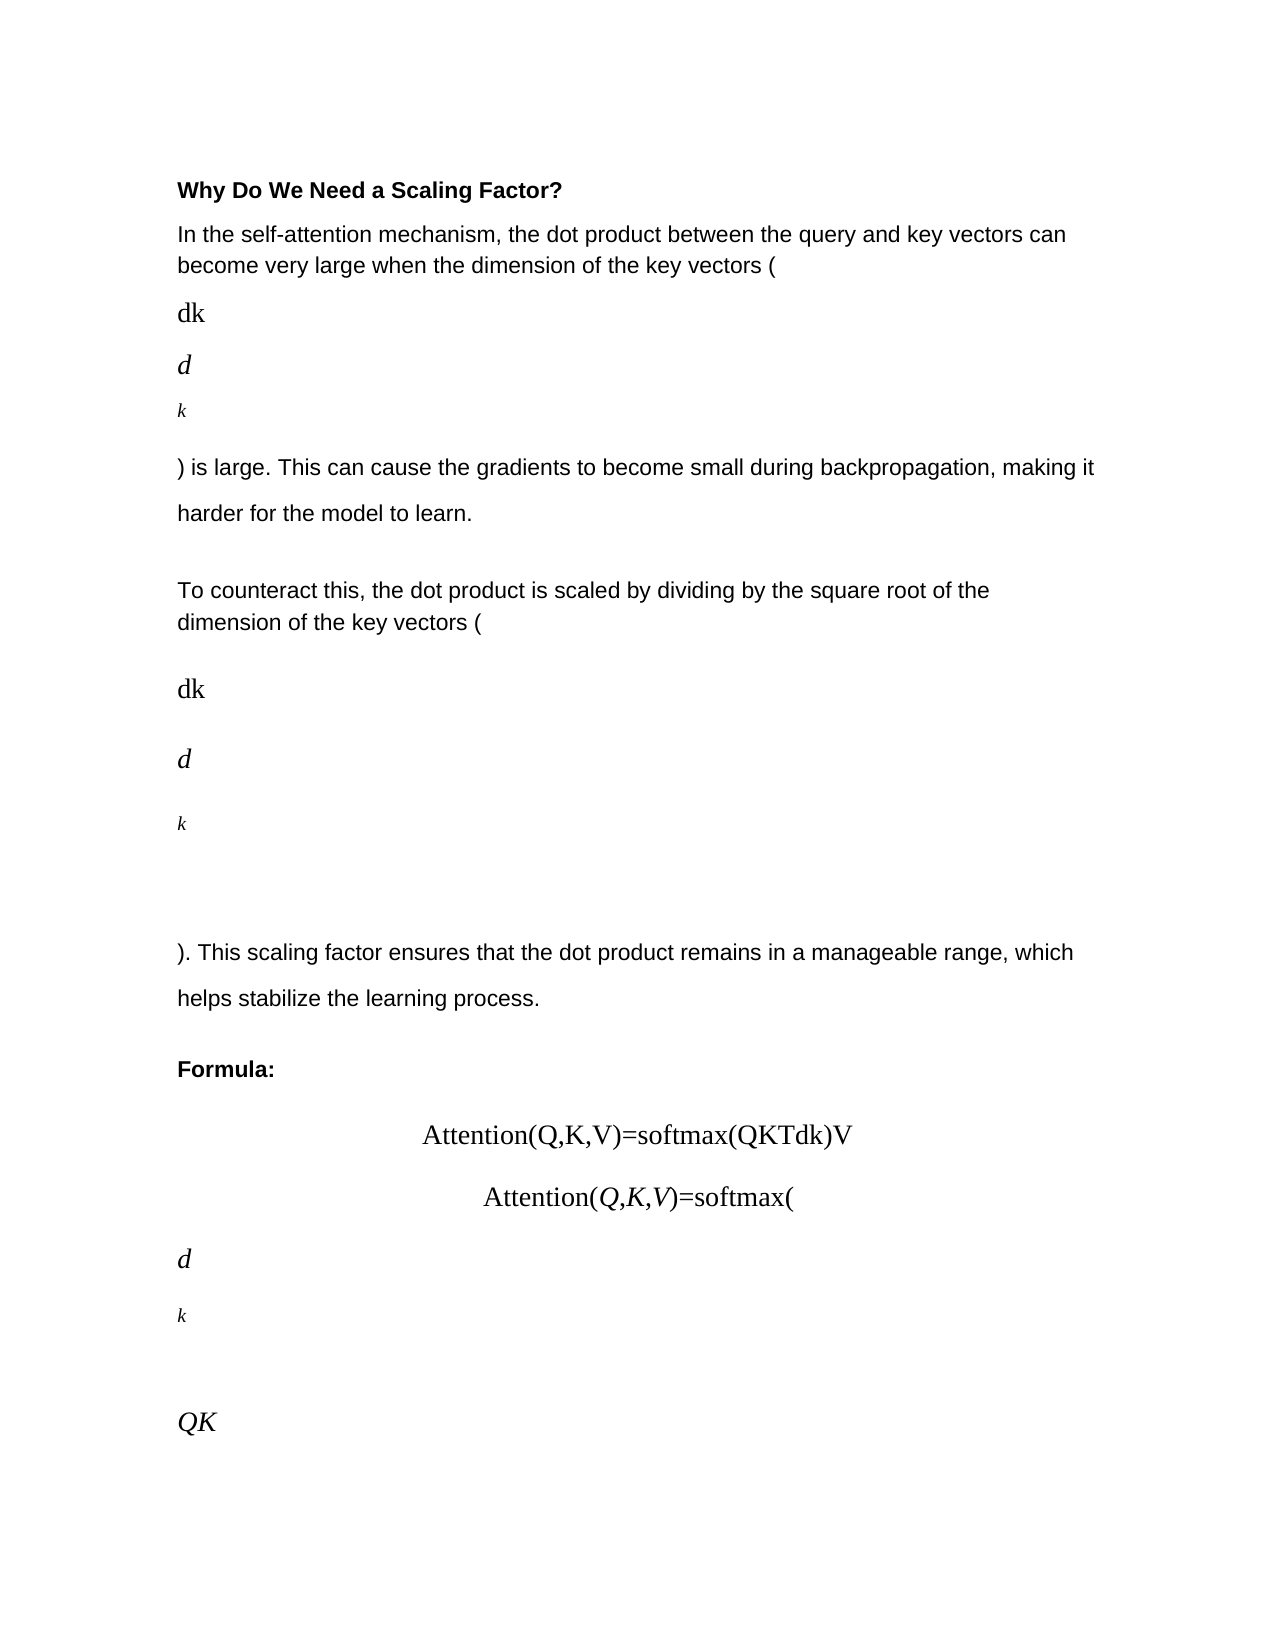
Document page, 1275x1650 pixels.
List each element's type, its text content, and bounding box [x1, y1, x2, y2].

text ) is large. This can cause the gradients to become small during backpropagation, making it harder for the model to learn. [177, 454, 1098, 527]
text k [177, 399, 1098, 422]
text ). This scaling factor ensures that the dot product remains in a manageable range, which helps stabilize the learning process. [177, 939, 1098, 1011]
text d [177, 348, 1100, 380]
text Attention(Q,K,V)=softmax(QKTdk)V [177, 1118, 1098, 1151]
subtitle Formula: [177, 1056, 1098, 1082]
text d [177, 742, 1102, 774]
text k [177, 812, 1100, 835]
subtitle Why Do We Need a Scaling Factor? [177, 177, 1098, 203]
text To counteract this, the dot product is scaled by dividing by the square root of the dimension of the key vectors ( [177, 577, 1098, 635]
text k [177, 1303, 1102, 1326]
text QK [177, 1405, 1100, 1438]
text d [177, 1242, 1104, 1274]
text In the self-attention mechanism, the dot product between the query and key vectors can become very large when the dimension of the key vectors ( [177, 221, 1098, 279]
text dk [177, 672, 1098, 704]
text Attention(Q,K,V)=softmax( [177, 1180, 1100, 1212]
text dk [177, 296, 1098, 329]
